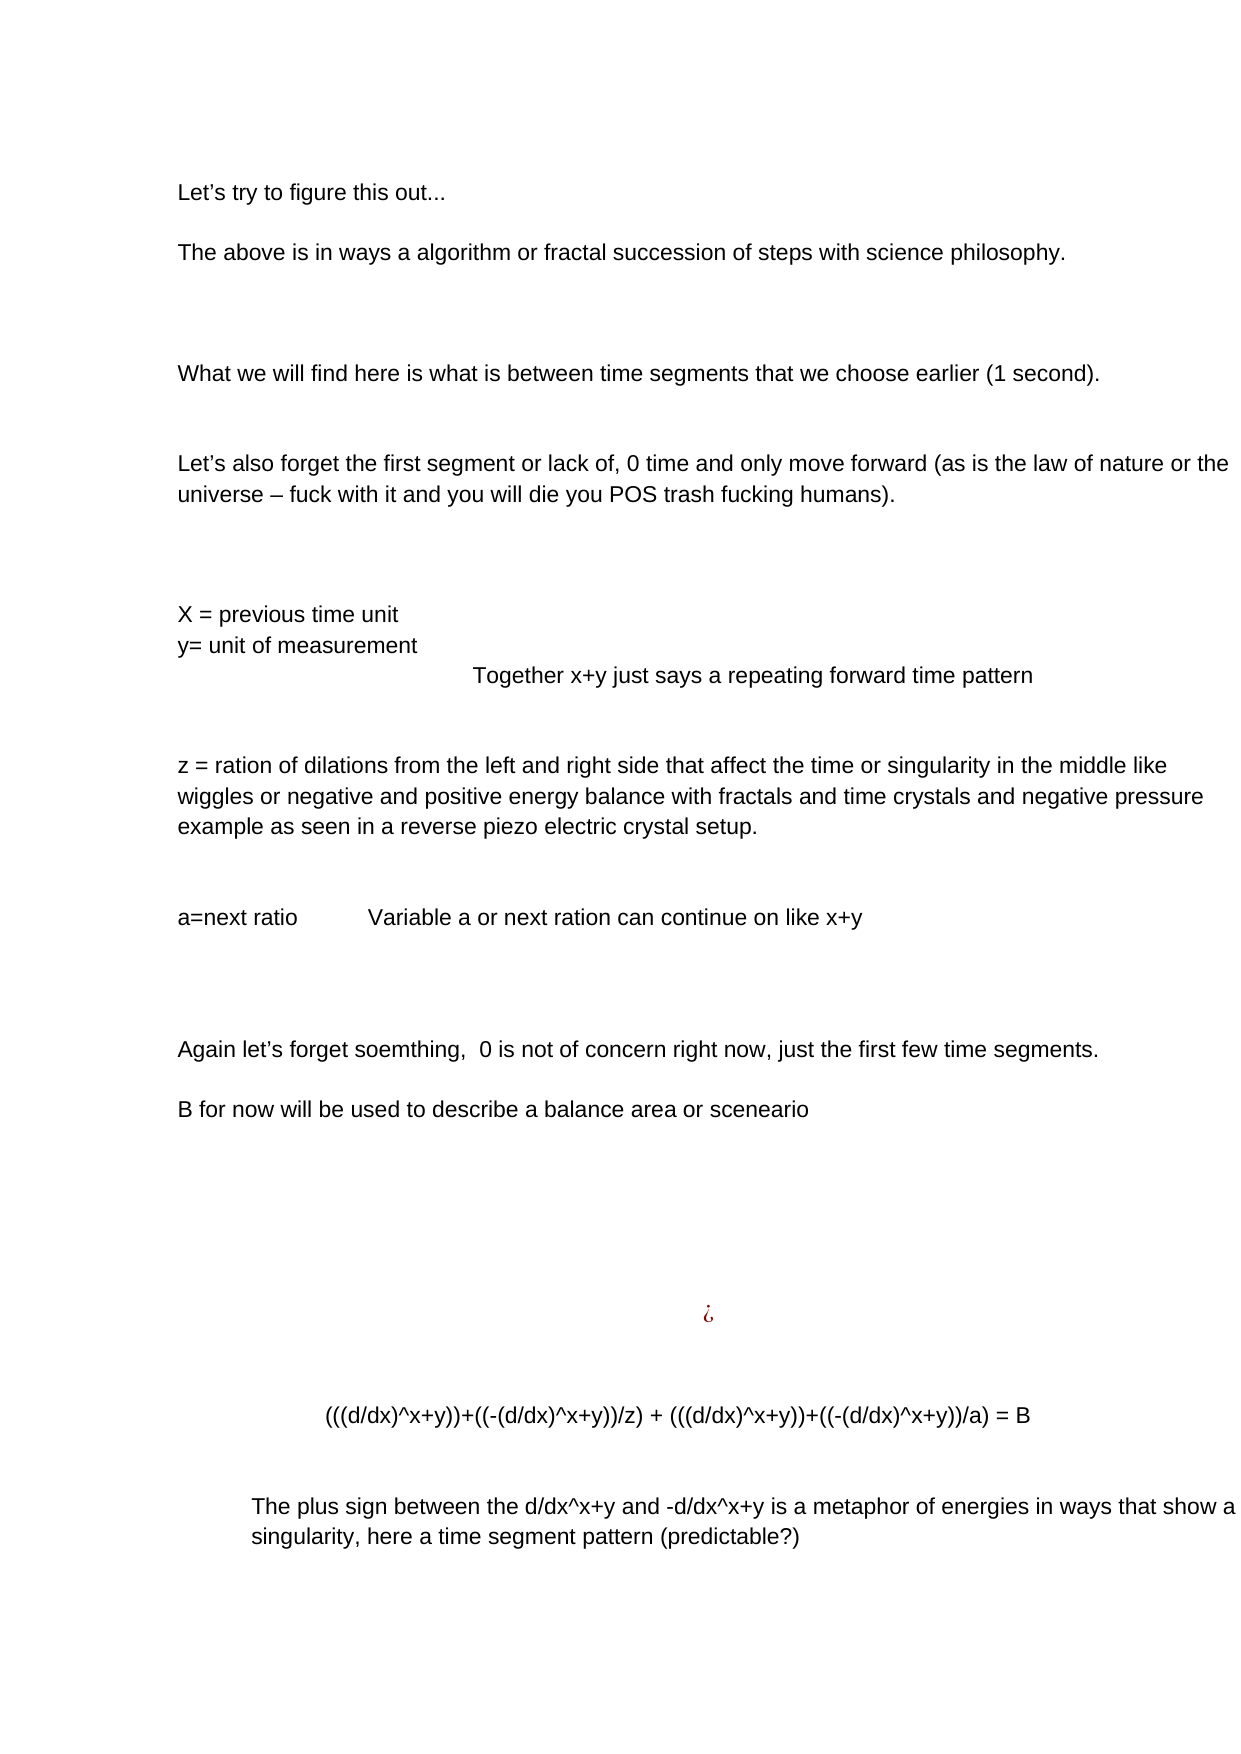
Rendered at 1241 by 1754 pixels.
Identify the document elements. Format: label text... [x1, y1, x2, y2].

text Again let’s forget soemthing, 0 is not of concern right now, just the first few time segments. B for now will be used to describe a balance area or sceneario [177, 1036, 1240, 1123]
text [251, 1402, 1240, 1610]
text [177, 118, 1240, 960]
